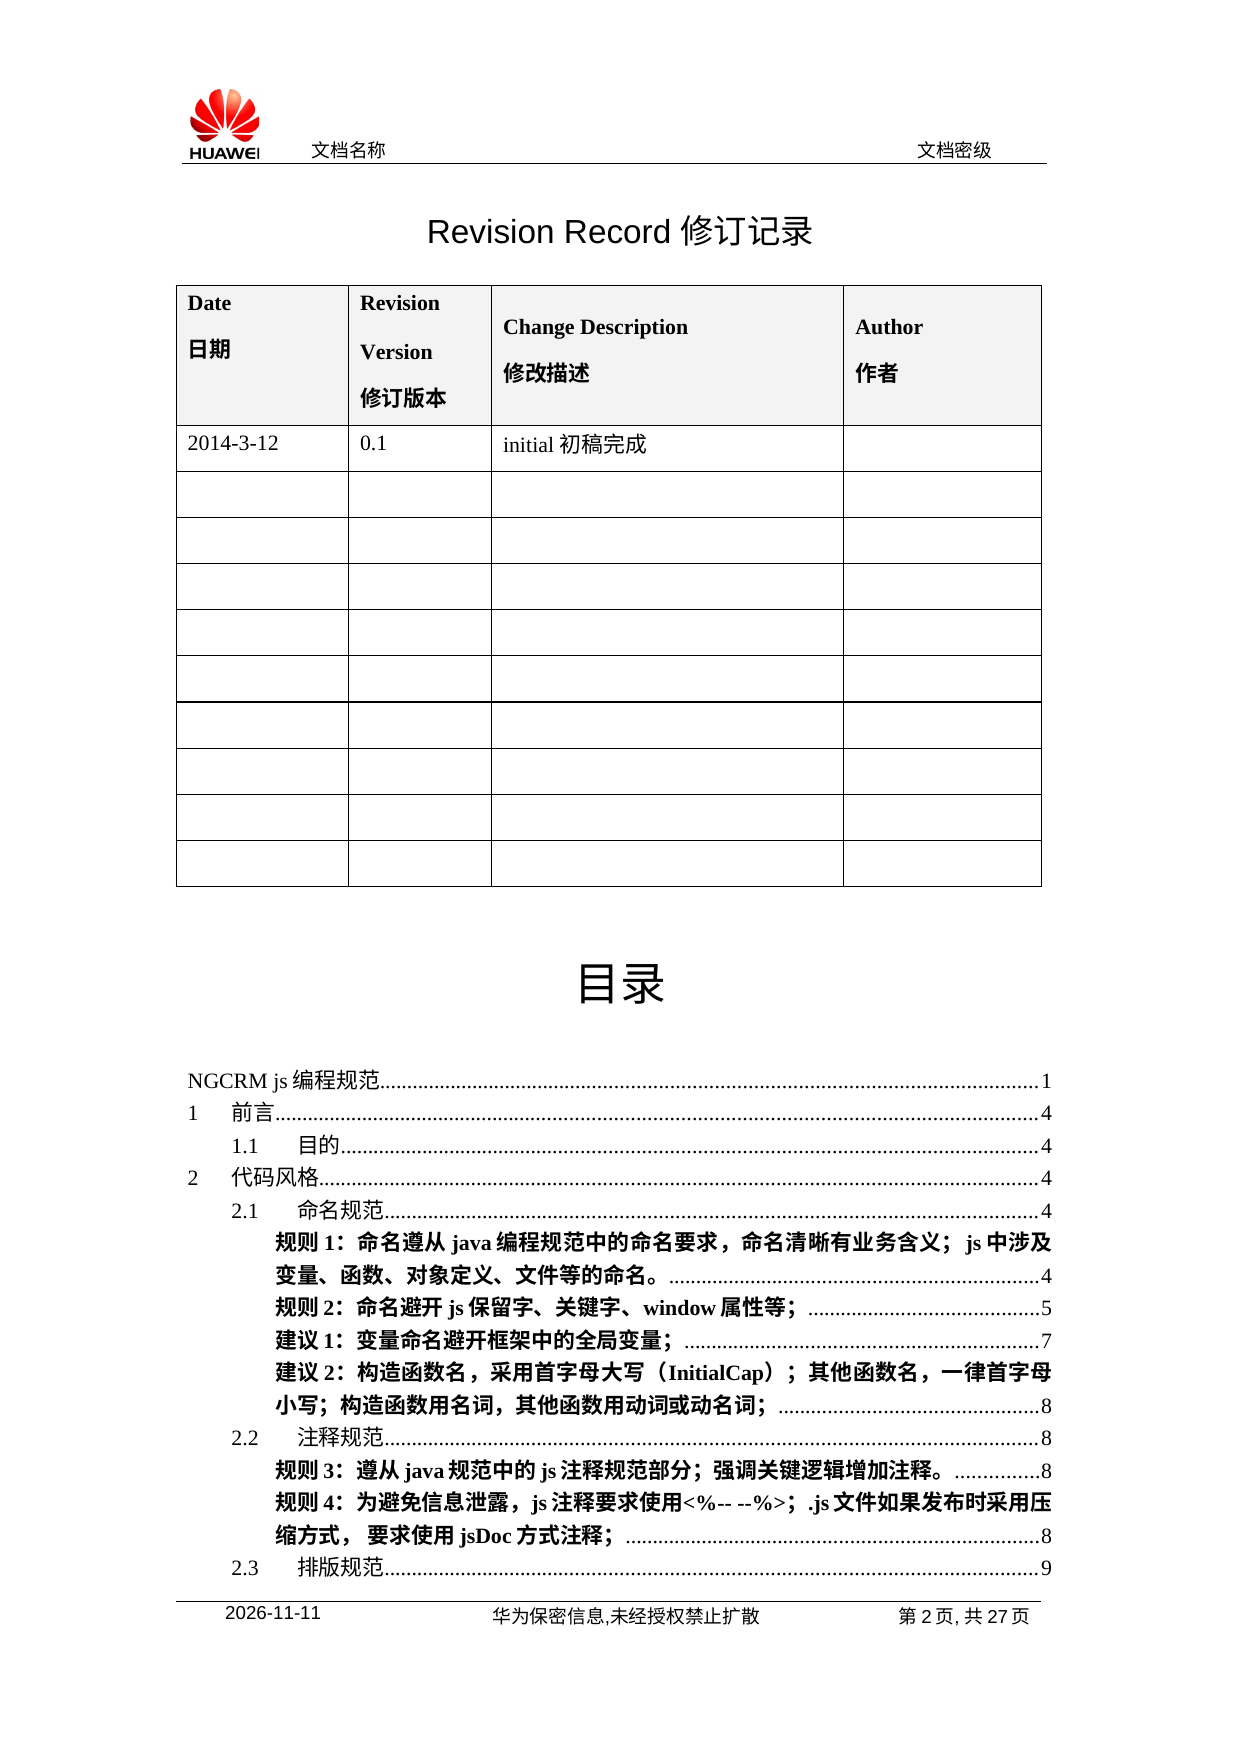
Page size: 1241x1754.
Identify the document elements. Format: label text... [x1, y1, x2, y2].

table_cell [492, 564, 843, 609]
text 建议2：构造函数名，采用首字母大写（InitialCap）；其他函数名，一律首字母小写；构造函数用名词，其他函数用动词或动名词； 8 [275, 1355, 1053, 1420]
table_cell 0.1 [349, 426, 491, 471]
table_cell initial 初稿完成 [492, 426, 843, 471]
table_cell [177, 795, 348, 839]
text 规则1：命名遵从java编程规范中的命名要求，命名清晰有业务含义；js中涉及变量、函数、对象定义、文件等的命名。 4 [275, 1225, 1053, 1290]
table_header Author 作者 [844, 286, 1041, 425]
table_cell [177, 564, 348, 609]
text 规则2：命名避开js保留字、关键字、window属性等； 5 [275, 1290, 1053, 1322]
table_header Date 日期 [177, 286, 348, 425]
table_cell [177, 841, 348, 886]
table_cell [349, 610, 491, 655]
text 1 前言 4 [187, 1095, 1053, 1127]
table_cell [492, 518, 843, 563]
table_cell [349, 841, 491, 886]
text 目录 [187, 932, 1053, 1029]
table_cell [844, 472, 1041, 517]
table_cell [177, 749, 348, 793]
table_cell [844, 749, 1041, 793]
text NGCRM js编程规范 1 [187, 1062, 1053, 1095]
table_cell [492, 841, 843, 886]
text 1.1 目的 4 [231, 1127, 1053, 1160]
table_cell 2014-3-12 [177, 426, 348, 471]
table_cell [349, 518, 491, 563]
text 规则3：遵从java规范中的js注释规范部分；强调关键逻辑增加注释。 8 [275, 1452, 1053, 1485]
table_cell [492, 472, 843, 517]
text Revision Record 修订记录 [187, 196, 1053, 261]
table_cell [492, 749, 843, 793]
table_cell [177, 703, 348, 747]
table_cell [844, 610, 1041, 655]
table_cell [844, 703, 1041, 747]
table_cell [349, 564, 491, 609]
table_cell [177, 518, 348, 563]
picture [190, 89, 260, 159]
table_cell [349, 472, 491, 517]
table_cell [349, 703, 491, 747]
table_cell [492, 610, 843, 655]
table_cell [177, 610, 348, 655]
table_cell [349, 795, 491, 839]
text 2.1 命名规范 4 [231, 1192, 1053, 1225]
text 建议1：变量命名避开框架中的全局变量； 7 [275, 1322, 1053, 1355]
table_cell [177, 656, 348, 701]
table_cell [844, 426, 1041, 471]
text 2 代码风格 4 [187, 1160, 1053, 1192]
table_cell [492, 656, 843, 701]
table_cell [177, 472, 348, 517]
table_header Change Description 修改描述 [492, 286, 843, 425]
table_cell [844, 795, 1041, 839]
text 2.3 排版规范 9 [231, 1550, 1053, 1582]
table_cell [844, 518, 1041, 563]
text 2.2 注释规范 8 [231, 1420, 1053, 1452]
table_cell [492, 703, 843, 747]
table_cell [844, 841, 1041, 886]
table_cell [492, 795, 843, 839]
table_cell [349, 749, 491, 793]
table_cell [844, 564, 1041, 609]
table_cell [349, 656, 491, 701]
text 规则4：为避免信息泄露，js注释要求使用<%-- --%>；.js文件如果发布时采用压缩方式， 要求使用jsDoc方式注释； 8 [275, 1485, 1053, 1550]
table_cell [844, 656, 1041, 701]
table_header Revision Version 修订版本 [349, 286, 491, 425]
